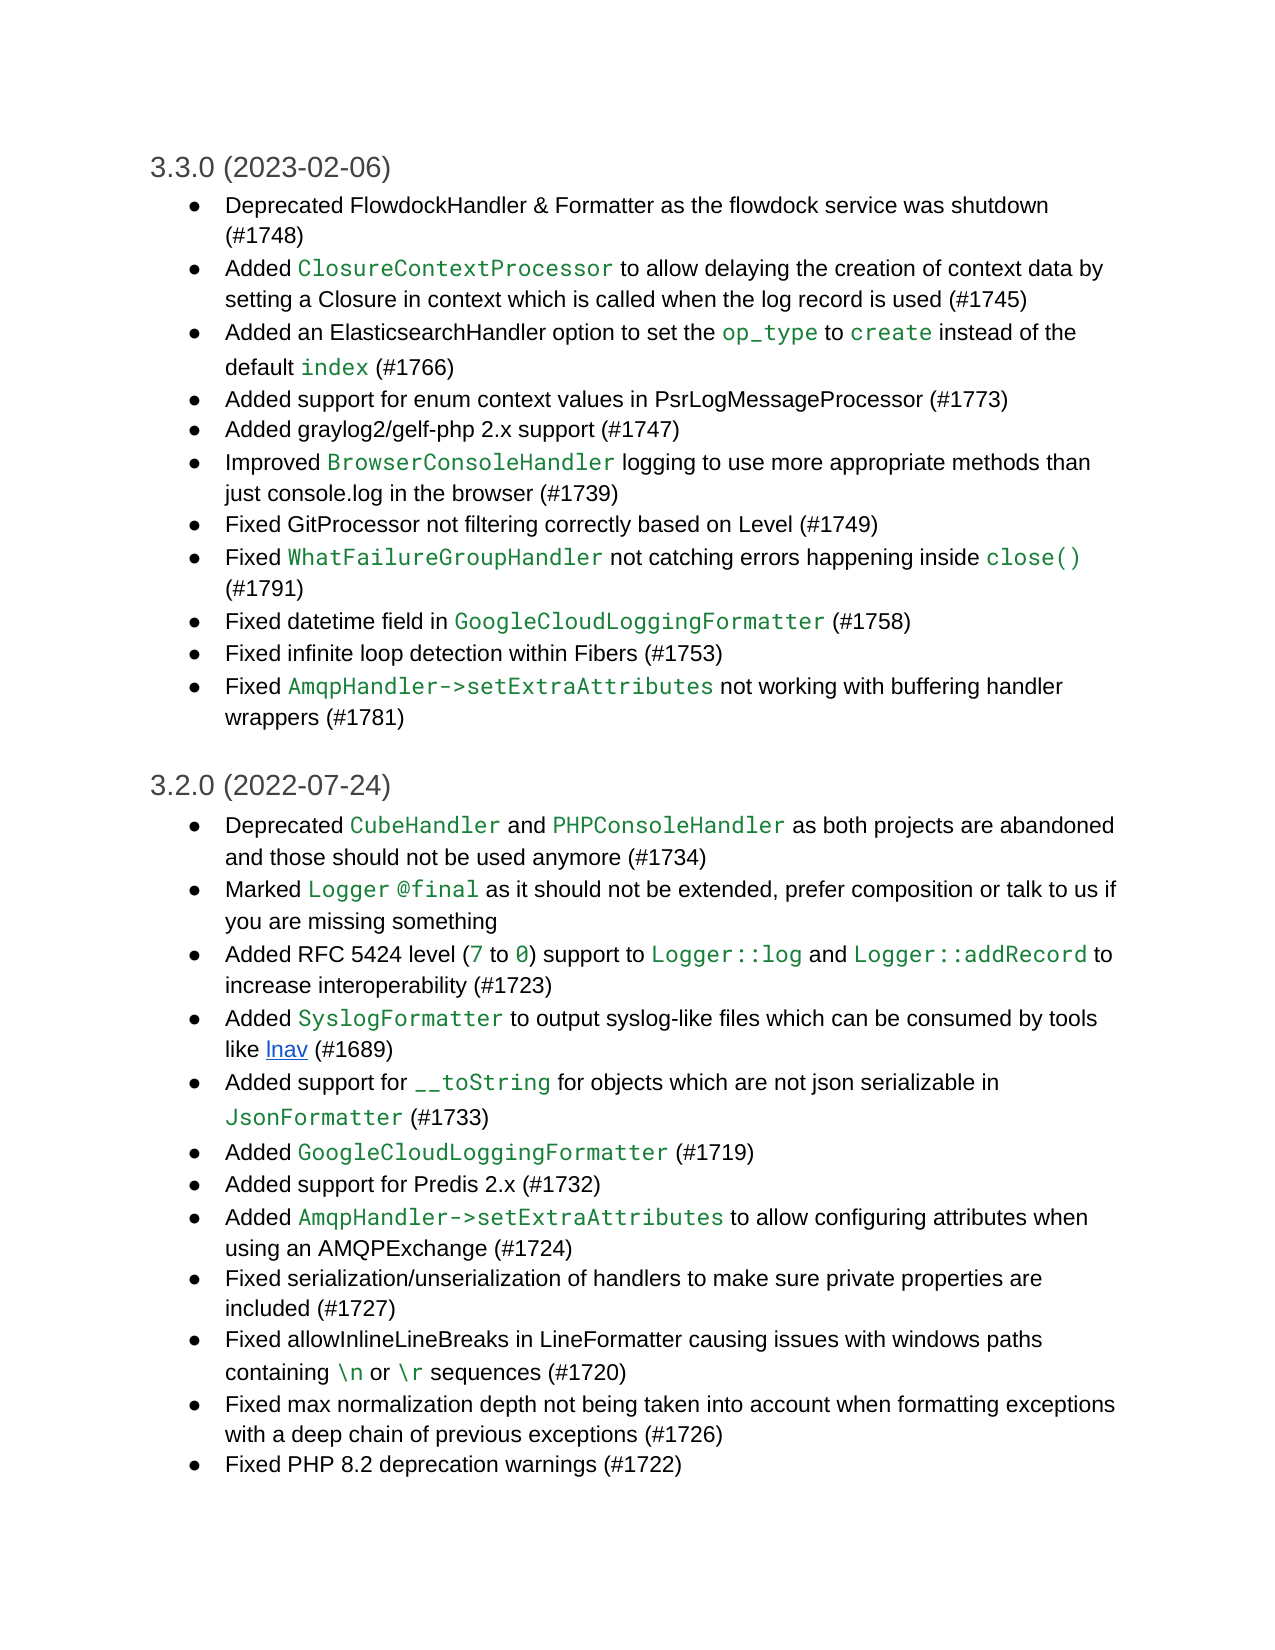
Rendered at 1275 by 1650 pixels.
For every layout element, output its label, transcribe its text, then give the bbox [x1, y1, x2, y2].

list Added RFC 5424 level (7 to 0) support to Logger::log and Logger::addRecord to increase interoperability (#1723) [187, 938, 1125, 998]
list Added ClosureContextProcessor to allow delaying the creation of context data by setting a Closure in context which is called when the log record is used (#1745) [187, 252, 1125, 313]
list Fixed AmqpHandler->setExtraAttributes not working with buffering handler wrappers (#1781) [187, 670, 1125, 730]
list Added graylog2/gelf-php 2.x support (#1747) [187, 416, 1125, 442]
subtitle 3.2.0 (2022-07-24) [150, 768, 1125, 801]
list Deprecated FlowdockHandler & Formatter as the flowdock service was shutdown (#1748) [187, 192, 1125, 248]
list Added an ElasticsearchHandler option to set the op_type to create instead of the default index (#1766) [187, 317, 1125, 381]
list Fixed PHP 8.2 deprecation warnings (#1722) [187, 1451, 1125, 1478]
list Added SyslogFormatter to output syslog-like files which can be consumed by tools like lnav (#1689) [187, 1002, 1125, 1063]
list Fixed WhatFailureGroupHandler not catching errors happening inside close() (#1791) [187, 541, 1125, 601]
list Marked Logger @final as it should not be extended, prefer composition or talk to us if you are missing something [187, 874, 1125, 934]
list Fixed datetime field in GoogleCloudLoggingFormatter (#1758) [187, 605, 1125, 635]
list Deprecated CubeHandler and PHPConsoleHandler as both projects are abandoned and those should not be used anymore (#1734) [187, 809, 1125, 870]
list Added GoogleCloudLoggingFormatter (#1719) [187, 1136, 1125, 1166]
list Improved BrowserConsoleHandler logging to use more appropriate methods than just console.log in the browser (#1739) [187, 446, 1125, 507]
list Fixed allowInlineLineBreaks in LineFormatter causing issues with windows paths containing \n or \r sequences (#1720) [187, 1326, 1125, 1387]
subtitle 3.3.0 (2023-02-06) [150, 150, 1125, 183]
list Fixed infinite loop detection within Fibers (#1753) [187, 640, 1125, 666]
list Added AmqpHandler->setExtraAttributes to allow configuring attributes when using an AMQPExchange (#1724) [187, 1201, 1125, 1261]
list Added support for enum context values in PsrLogMessageProcessor (#1773) [187, 386, 1125, 412]
list Added support for Predis 2.x (#1732) [187, 1171, 1125, 1197]
list Fixed max normalization depth not being taken into account when formatting exceptions with a deep chain of previous exceptions (#1726) [187, 1391, 1125, 1448]
list Fixed GitProcessor not filtering correctly based on Level (#1749) [187, 511, 1125, 537]
list Added support for __toString for objects which are not json serializable in JsonFormatter (#1733) [187, 1067, 1125, 1131]
list Fixed serialization/unserialization of handlers to make sure private properties are included (#1727) [187, 1265, 1125, 1322]
